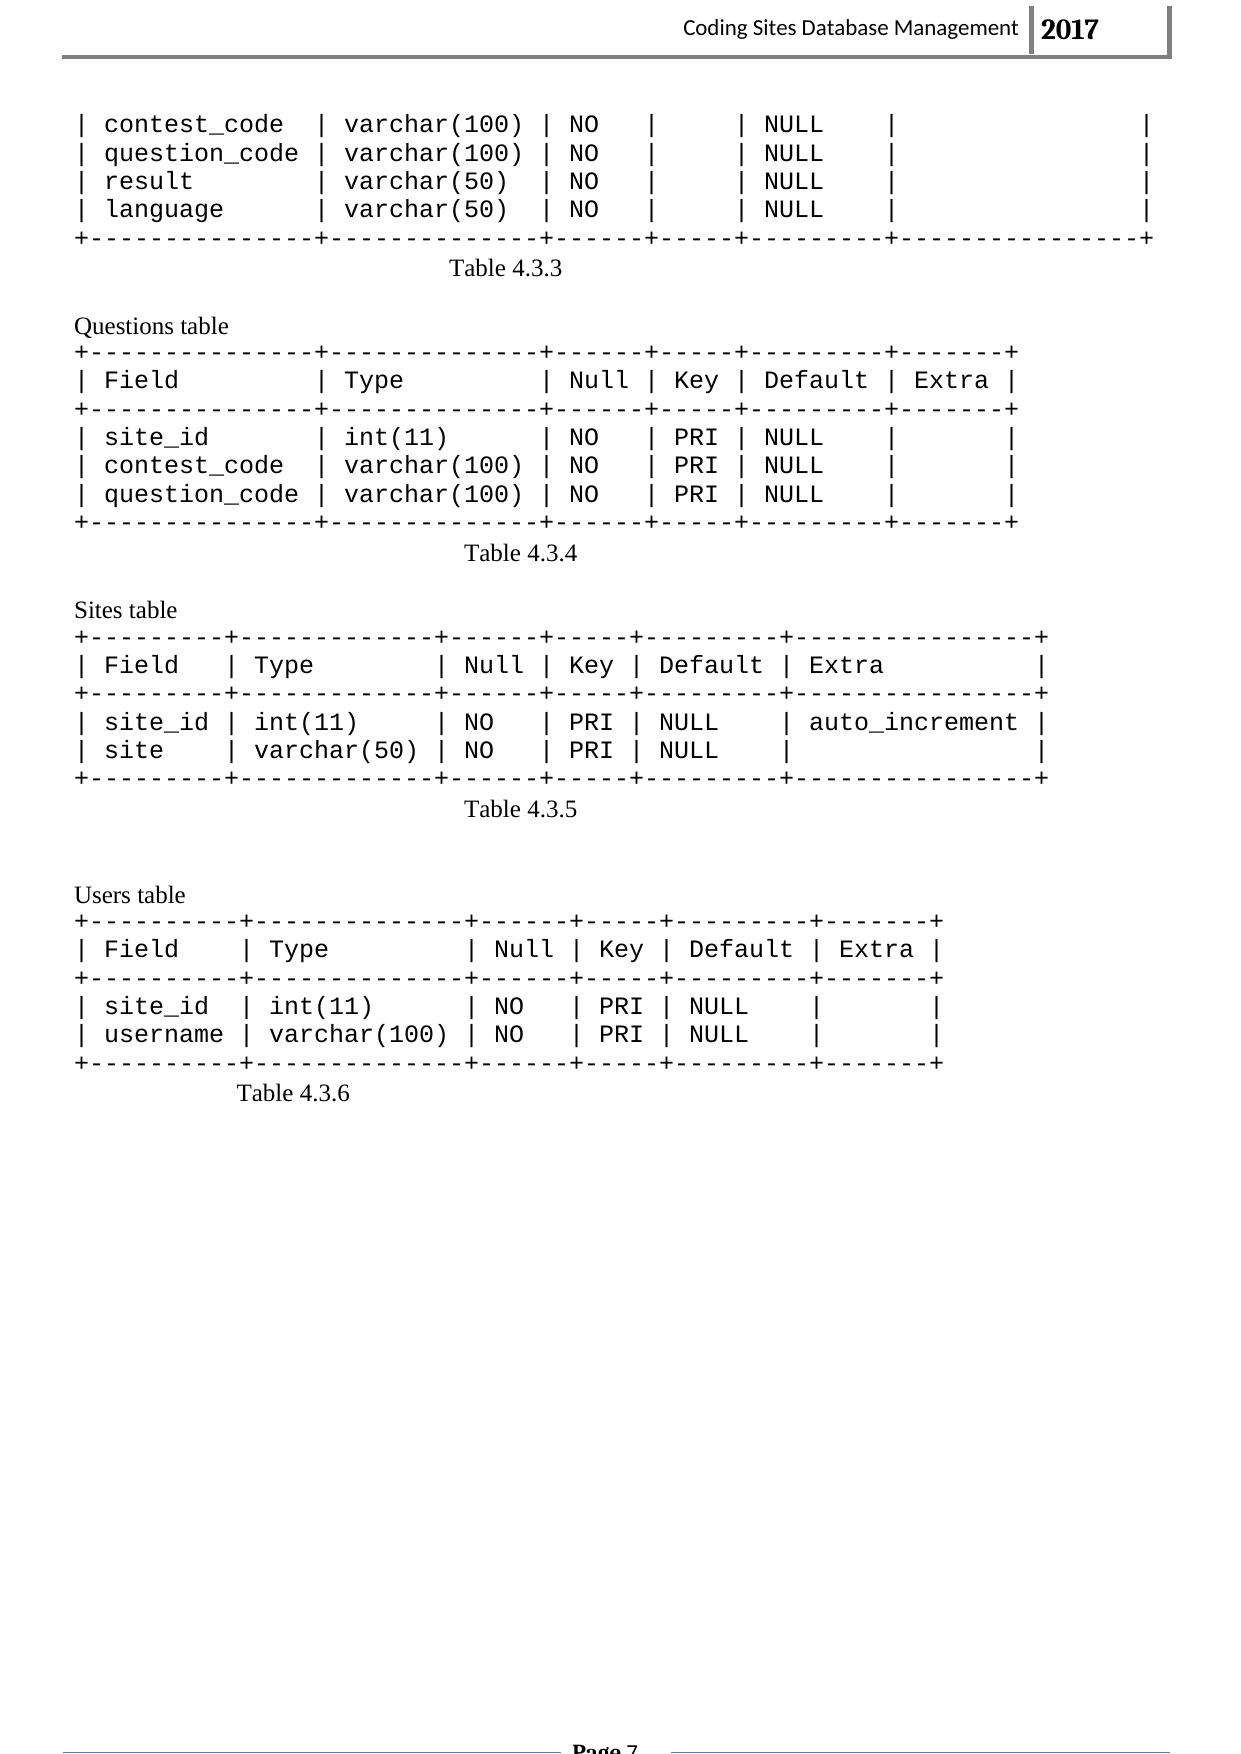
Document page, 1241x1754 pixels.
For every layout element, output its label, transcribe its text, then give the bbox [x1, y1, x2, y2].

text | question_code | varchar(100) | NO | PRI | NULL | | [74, 481, 1181, 510]
text Table 4.3.3 [74, 253, 1181, 282]
text | question_code | varchar(100) | NO | | NULL | | [74, 140, 1181, 168]
text Table 4.3.4 [74, 538, 1181, 567]
text | result | varchar(50) | NO | | NULL | | [74, 168, 1181, 197]
text | contest_code | varchar(100) | NO | | NULL | | [74, 112, 1181, 140]
text Table 4.3.6 [74, 1078, 1181, 1107]
text +---------------+--------------+------+-----+---------+-------+ [74, 396, 1181, 425]
text | language | varchar(50) | NO | | NULL | | [74, 197, 1181, 225]
text +---------------+--------------+------+-----+---------+-------+ [74, 510, 1181, 538]
text +----------+--------------+------+-----+---------+-------+ [74, 965, 1181, 993]
text Sites table [74, 596, 1181, 624]
text | site_id | int(11) | NO | PRI | NULL | | [74, 993, 1181, 1022]
text | username | varchar(100) | NO | PRI | NULL | | [74, 1022, 1181, 1050]
text | contest_code | varchar(100) | NO | PRI | NULL | | [74, 453, 1181, 481]
text | site | varchar(50) | NO | PRI | NULL | | [74, 738, 1181, 766]
text | site_id | int(11) | NO | PRI | NULL | auto_increment | [74, 709, 1181, 738]
text +---------+-------------+------+-----+---------+----------------+ [74, 681, 1181, 709]
text +---------+-------------+------+-----+---------+----------------+ [74, 624, 1181, 653]
text +----------+--------------+------+-----+---------+-------+ [74, 1050, 1181, 1078]
text Users table [74, 880, 1181, 908]
text +----------+--------------+------+-----+---------+-------+ [74, 908, 1181, 937]
text | site_id | int(11) | NO | PRI | NULL | | [74, 425, 1181, 453]
text +---------------+--------------+------+-----+---------+-------+ [74, 340, 1181, 368]
text | Field | Type | Null | Key | Default | Extra | [74, 368, 1181, 396]
text Table 4.3.5 [74, 794, 1181, 823]
text | Field | Type | Null | Key | Default | Extra | [74, 937, 1181, 965]
text Questions table [74, 311, 1181, 340]
text +---------+-------------+------+-----+---------+----------------+ [74, 766, 1181, 794]
text | Field | Type | Null | Key | Default | Extra | [74, 653, 1181, 681]
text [74, 225, 1181, 253]
